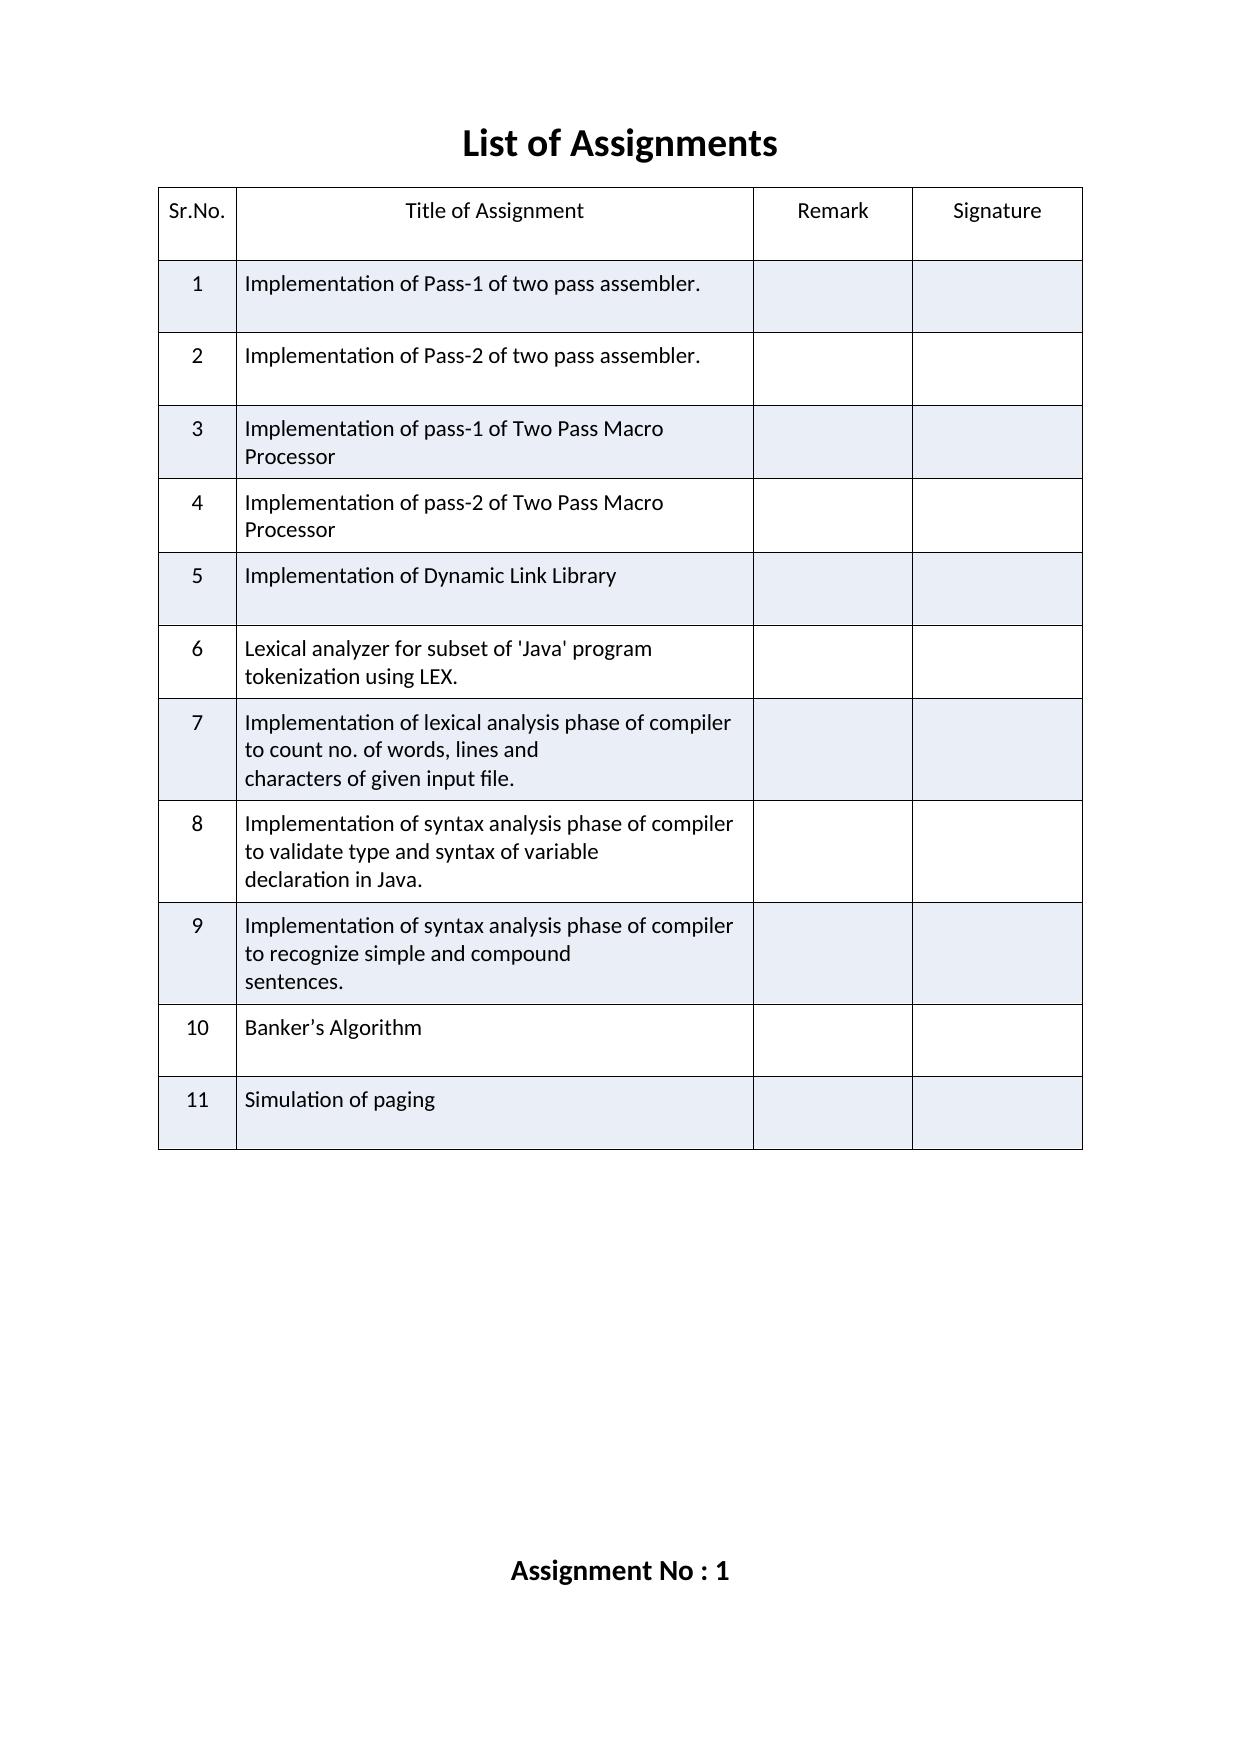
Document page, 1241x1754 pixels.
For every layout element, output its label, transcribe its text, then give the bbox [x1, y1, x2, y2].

table_cell Implementation of Dynamic Link Library [237, 553, 753, 624]
table_cell Implementation of Pass-1 of two pass assembler. [237, 261, 753, 332]
table_cell [913, 626, 1082, 698]
table_cell [913, 479, 1082, 552]
table_cell [913, 801, 1082, 902]
table_header Signature [913, 188, 1082, 259]
table_cell 5 [159, 553, 236, 624]
table_cell Implementation of lexical analysis phase of compiler to count no. of words, lines and characters of given input file. [237, 699, 753, 800]
table_cell [913, 1077, 1082, 1148]
table_cell 8 [159, 801, 236, 902]
table_cell Implementation of pass-2 of Two Pass Macro Processor [237, 479, 753, 552]
text List of Assignments [118, 118, 1122, 166]
text Assignment No : 1 [118, 1552, 1122, 1587]
table_cell 7 [159, 699, 236, 800]
table_cell Implementation of syntax analysis phase of compiler to validate type and syntax of variable declaration in Java. [237, 801, 753, 902]
table_cell [913, 406, 1082, 478]
table_header Sr.No. [159, 188, 236, 259]
table_cell [754, 261, 912, 332]
table_cell [754, 1077, 912, 1148]
table_cell 3 [159, 406, 236, 478]
table_cell [913, 699, 1082, 800]
table_cell [754, 801, 912, 902]
table_cell Banker’s Algorithm [237, 1005, 753, 1076]
table_cell [913, 261, 1082, 332]
table_cell Implementation of pass-1 of Two Pass Macro Processor [237, 406, 753, 478]
table_header Title of Assignment [237, 188, 753, 259]
table_cell [913, 903, 1082, 1003]
table_cell Simulation of paging [237, 1077, 753, 1148]
table_header Remark [754, 188, 912, 259]
table_cell Lexical analyzer for subset of 'Java' program tokenization using LEX. [237, 626, 753, 698]
table_cell [754, 406, 912, 478]
table_cell 4 [159, 479, 236, 552]
table_cell 1 [159, 261, 236, 332]
table_cell [754, 479, 912, 552]
table_cell [754, 626, 912, 698]
table_cell 11 [159, 1077, 236, 1148]
table_cell [913, 1005, 1082, 1076]
table_cell [754, 1005, 912, 1076]
table_cell Implementation of Pass-2 of two pass assembler. [237, 333, 753, 404]
table_cell Implementation of syntax analysis phase of compiler to recognize simple and compound sentences. [237, 903, 753, 1003]
table_cell [754, 553, 912, 624]
table_cell [754, 699, 912, 800]
table_cell [913, 553, 1082, 624]
table_cell 9 [159, 903, 236, 1003]
table_cell 2 [159, 333, 236, 404]
table_cell [754, 903, 912, 1003]
table_cell 10 [159, 1005, 236, 1076]
table_cell [913, 333, 1082, 404]
table_cell [754, 333, 912, 404]
table_cell 6 [159, 626, 236, 698]
